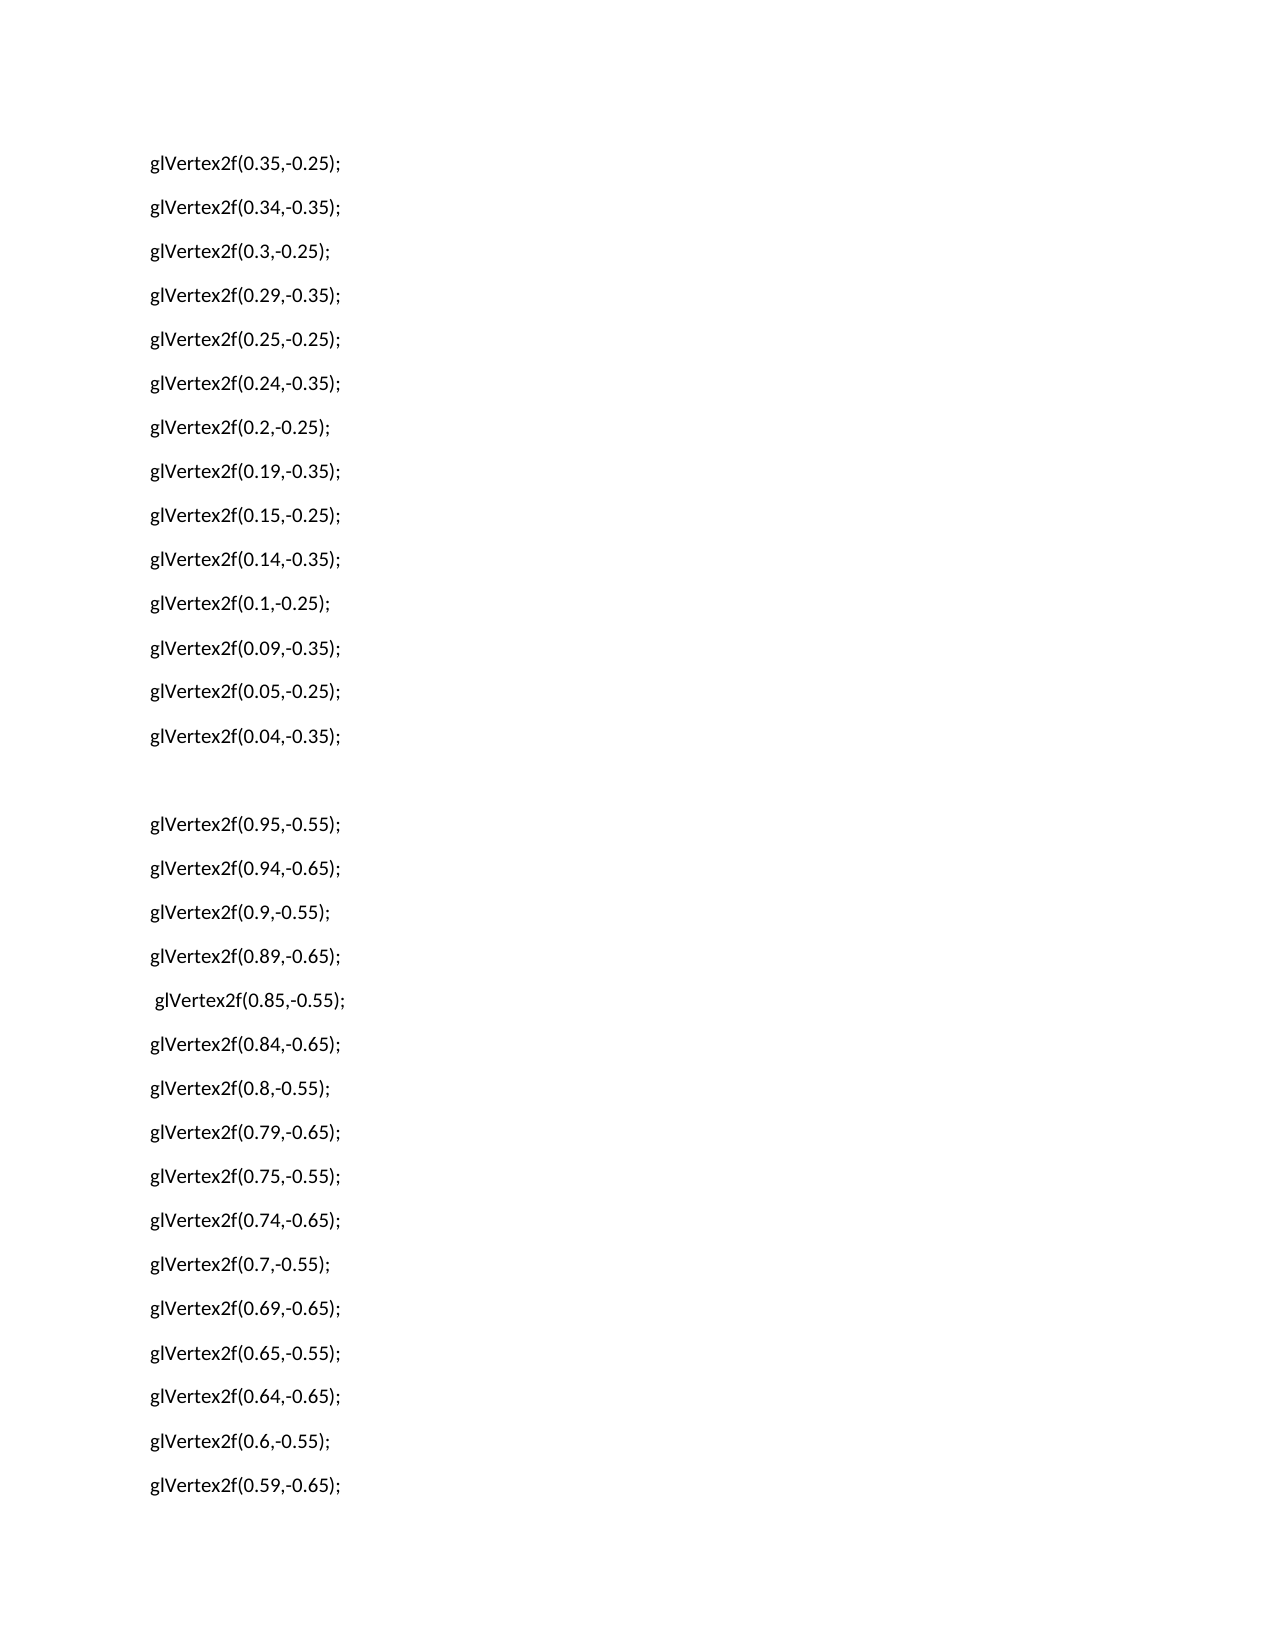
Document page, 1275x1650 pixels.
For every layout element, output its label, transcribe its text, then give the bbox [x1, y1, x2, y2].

text glVertex2f(0.14,-0.35); [150, 547, 1125, 572]
text glVertex2f(0.34,-0.35); [150, 194, 1125, 219]
text glVertex2f(0.25,-0.25); [150, 326, 1125, 352]
text glVertex2f(0.6,-0.55); [150, 1428, 1125, 1453]
text glVertex2f(0.15,-0.25); [150, 502, 1125, 528]
text glVertex2f(0.69,-0.65); [150, 1296, 1125, 1321]
text glVertex2f(0.09,-0.35); [150, 635, 1125, 660]
text glVertex2f(0.65,-0.55); [150, 1340, 1125, 1365]
text glVertex2f(0.2,-0.25); [150, 414, 1125, 440]
text glVertex2f(0.8,-0.55); [150, 1075, 1125, 1101]
text glVertex2f(0.9,-0.55); [150, 899, 1125, 924]
text glVertex2f(0.85,-0.55); [150, 987, 1125, 1013]
text glVertex2f(0.35,-0.25); [150, 150, 1125, 175]
text glVertex2f(0.74,-0.65); [150, 1207, 1125, 1233]
text glVertex2f(0.05,-0.25); [150, 679, 1125, 704]
text glVertex2f(0.94,-0.65); [150, 855, 1125, 880]
text glVertex2f(0.89,-0.65); [150, 943, 1125, 968]
text glVertex2f(0.84,-0.65); [150, 1031, 1125, 1057]
text glVertex2f(0.79,-0.65); [150, 1119, 1125, 1145]
text glVertex2f(0.59,-0.65); [150, 1472, 1125, 1497]
text glVertex2f(0.95,-0.55); [150, 811, 1125, 836]
text glVertex2f(0.64,-0.65); [150, 1384, 1125, 1409]
text glVertex2f(0.7,-0.55); [150, 1252, 1125, 1277]
text glVertex2f(0.3,-0.25); [150, 238, 1125, 263]
text glVertex2f(0.75,-0.55); [150, 1163, 1125, 1189]
text glVertex2f(0.04,-0.35); [150, 723, 1125, 748]
text glVertex2f(0.1,-0.25); [150, 591, 1125, 616]
text glVertex2f(0.19,-0.35); [150, 458, 1125, 484]
text glVertex2f(0.24,-0.35); [150, 370, 1125, 396]
text glVertex2f(0.29,-0.35); [150, 282, 1125, 308]
